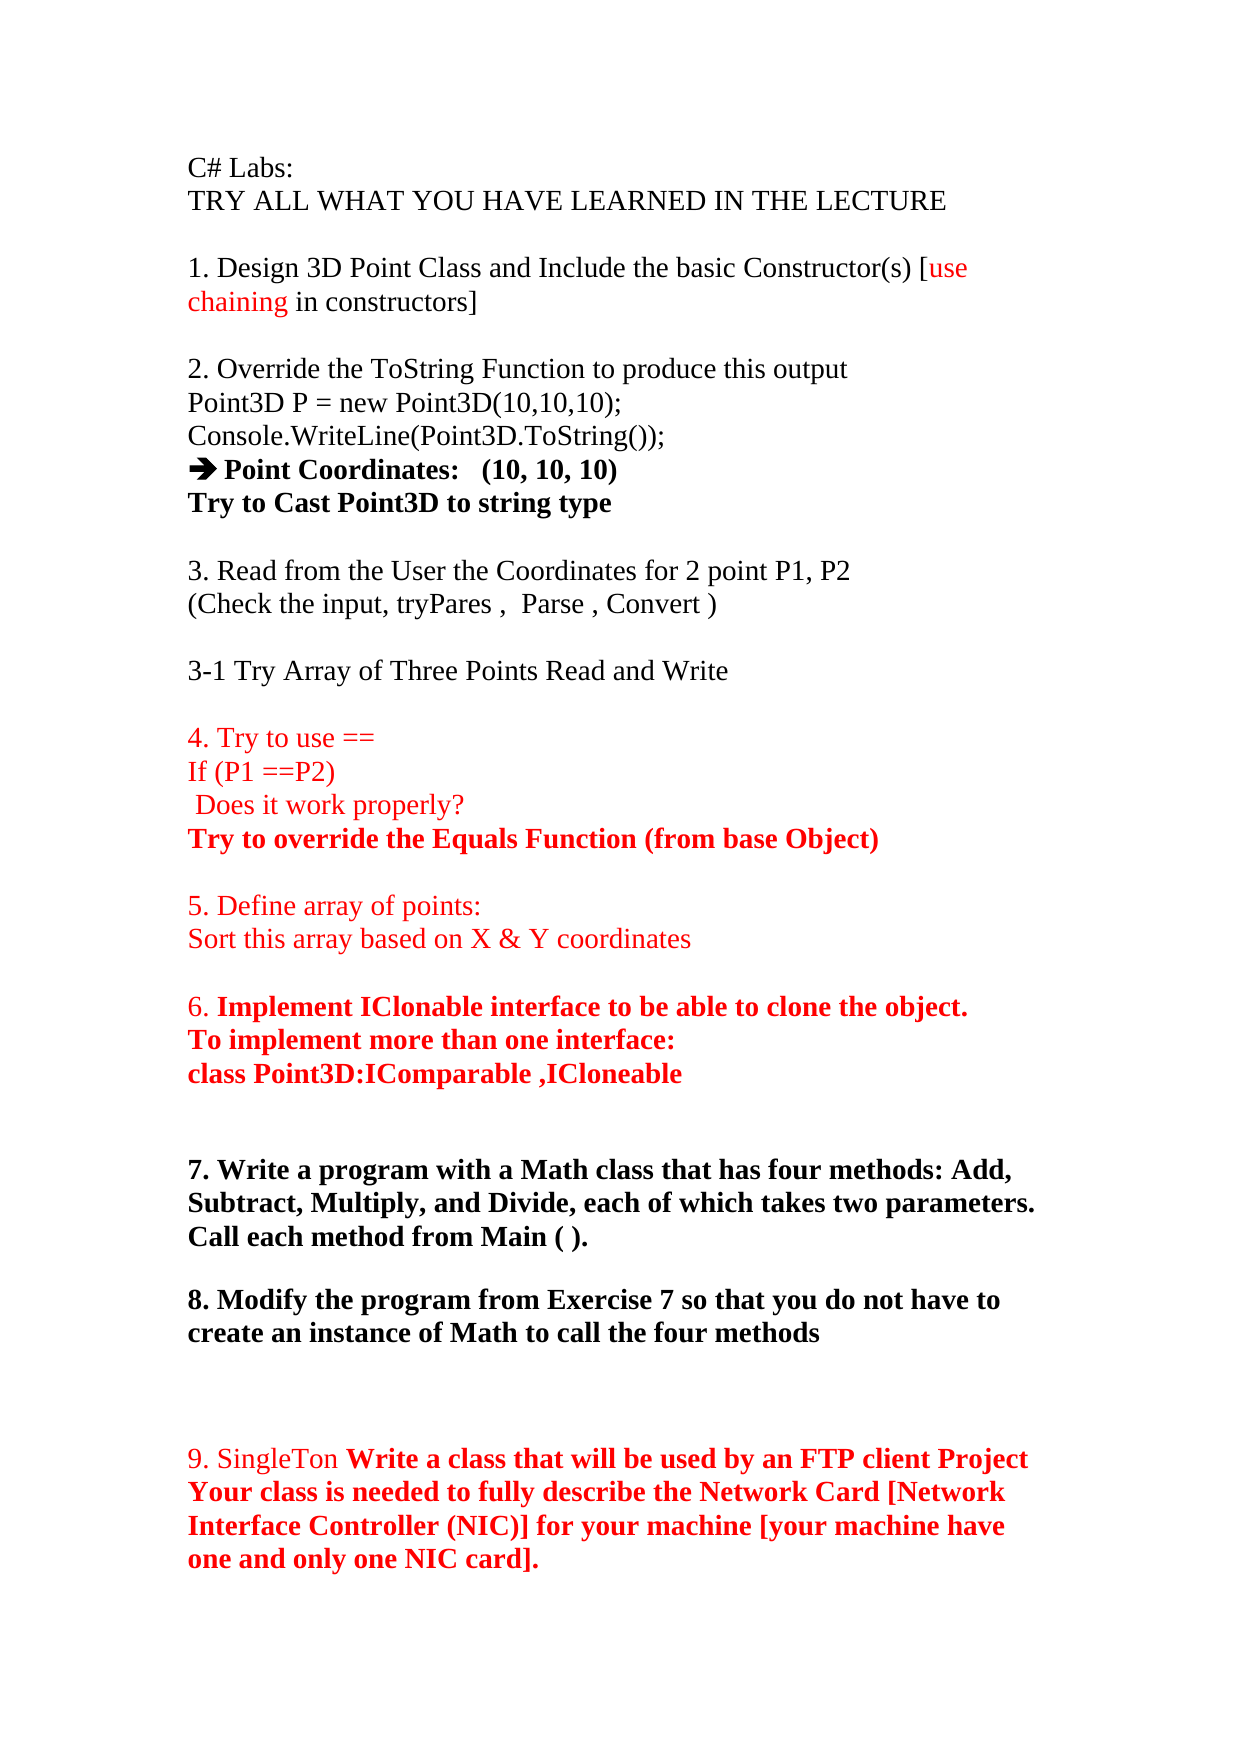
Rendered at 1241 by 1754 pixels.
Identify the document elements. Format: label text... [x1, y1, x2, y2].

text Point3D P = new Point3D(10,10,10); [187, 385, 1053, 418]
text class Point3D:IComparable ,ICloneable [187, 1056, 1053, 1089]
text 5. Define array of points: [187, 888, 1053, 922]
text (Check the input, tryPares , Parse , Convert ) [187, 586, 1053, 620]
text 1. Design 3D Point Class and Include the basic Constructor(s) [use chaining in constructors] [187, 251, 1053, 318]
text Sort this array based on X & Y coordinates [187, 922, 1053, 955]
text Point Coordinates: (10, 10, 10) [187, 452, 1053, 486]
text To implement more than one interface: [187, 1022, 1053, 1056]
text 3. Read from the User the Coordinates for 2 point P1, P2 [187, 553, 1053, 586]
text 8. Modify the program from Exercise 7 so that you do not have to create an instance of Math to call the four methods [187, 1282, 1053, 1349]
text Does it work properly? [187, 787, 1053, 821]
text Try to Cast Point3D to string type [187, 486, 1053, 519]
text C# Labs: [187, 150, 1053, 183]
text Your class is needed to fully describe the Network Card [Network Interface Controller (NIC)] for your machine [your machine have one and only one NIC card]. [187, 1474, 1053, 1575]
text 9. SingleTon Write a class that will be used by an FTP client Project [187, 1441, 1053, 1474]
text 7. Write a program with a Math class that has four methods: Add, Subtract, Multiply, and Divide, each of which takes two parameters. Call each method from Main ( ). [187, 1152, 1053, 1253]
text Console.WriteLine(Point3D.ToString()); [187, 418, 1053, 452]
text 2. Override the ToString Function to produce this output [187, 351, 1053, 385]
text 6. Implement IClonable interface to be able to clone the object. [187, 989, 1053, 1022]
text 3-1 Try Array of Three Points Read and Write [187, 653, 1053, 687]
text If (P1 ==P2) [187, 754, 1053, 787]
text 4. Try to use == [187, 720, 1053, 754]
text Try to override the Equals Function (from base Object) [187, 821, 1053, 854]
text TRY ALL WHAT YOU HAVE LEARNED IN THE LECTURE [187, 183, 1053, 217]
